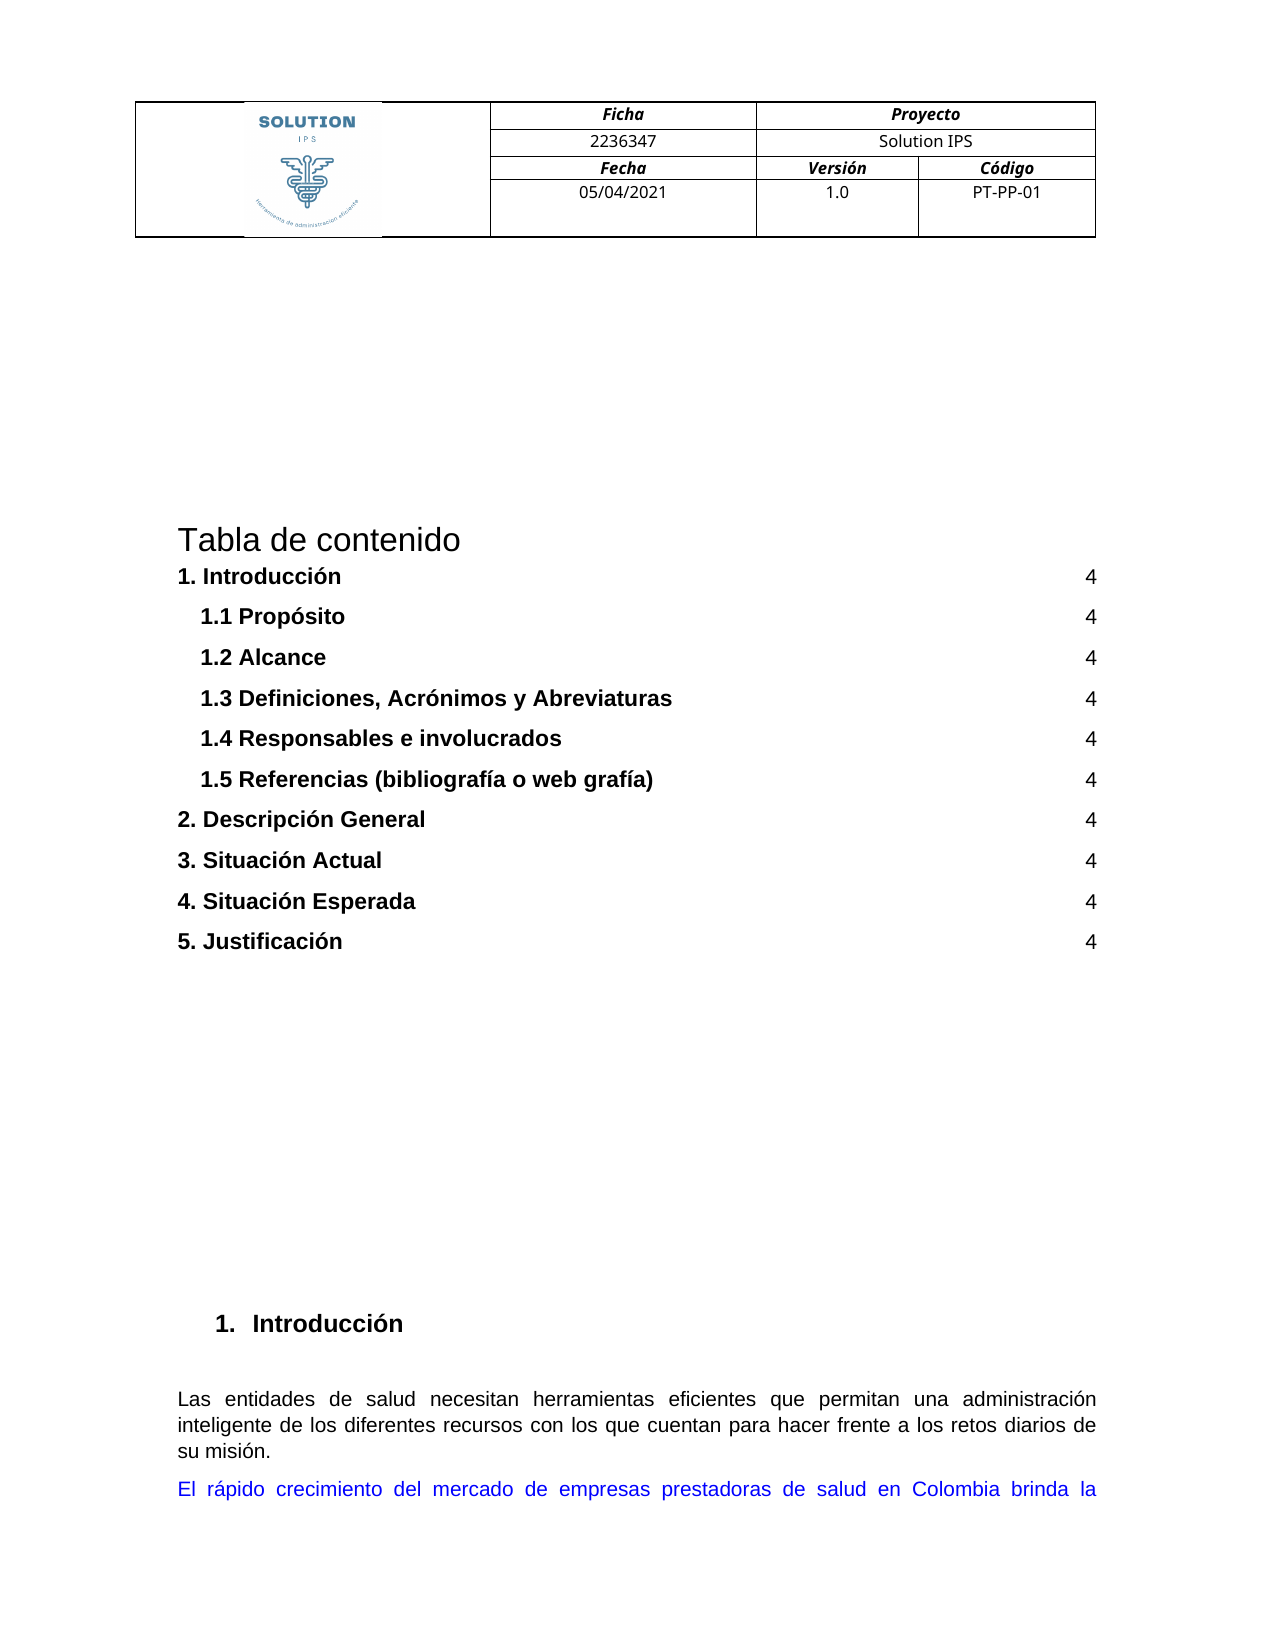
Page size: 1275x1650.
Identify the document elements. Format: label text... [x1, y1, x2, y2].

text Tabla de contenido [177, 520, 1098, 559]
picture [244, 102, 382, 237]
subtitle Introducción [215, 1309, 1098, 1338]
text Las entidades de salud necesitan herramientas eficientes que permitan una administración inteligente de los diferentes recursos con los que cuentan para hacer frente a los retos diarios de su misión. [103, 1387, 1098, 1462]
